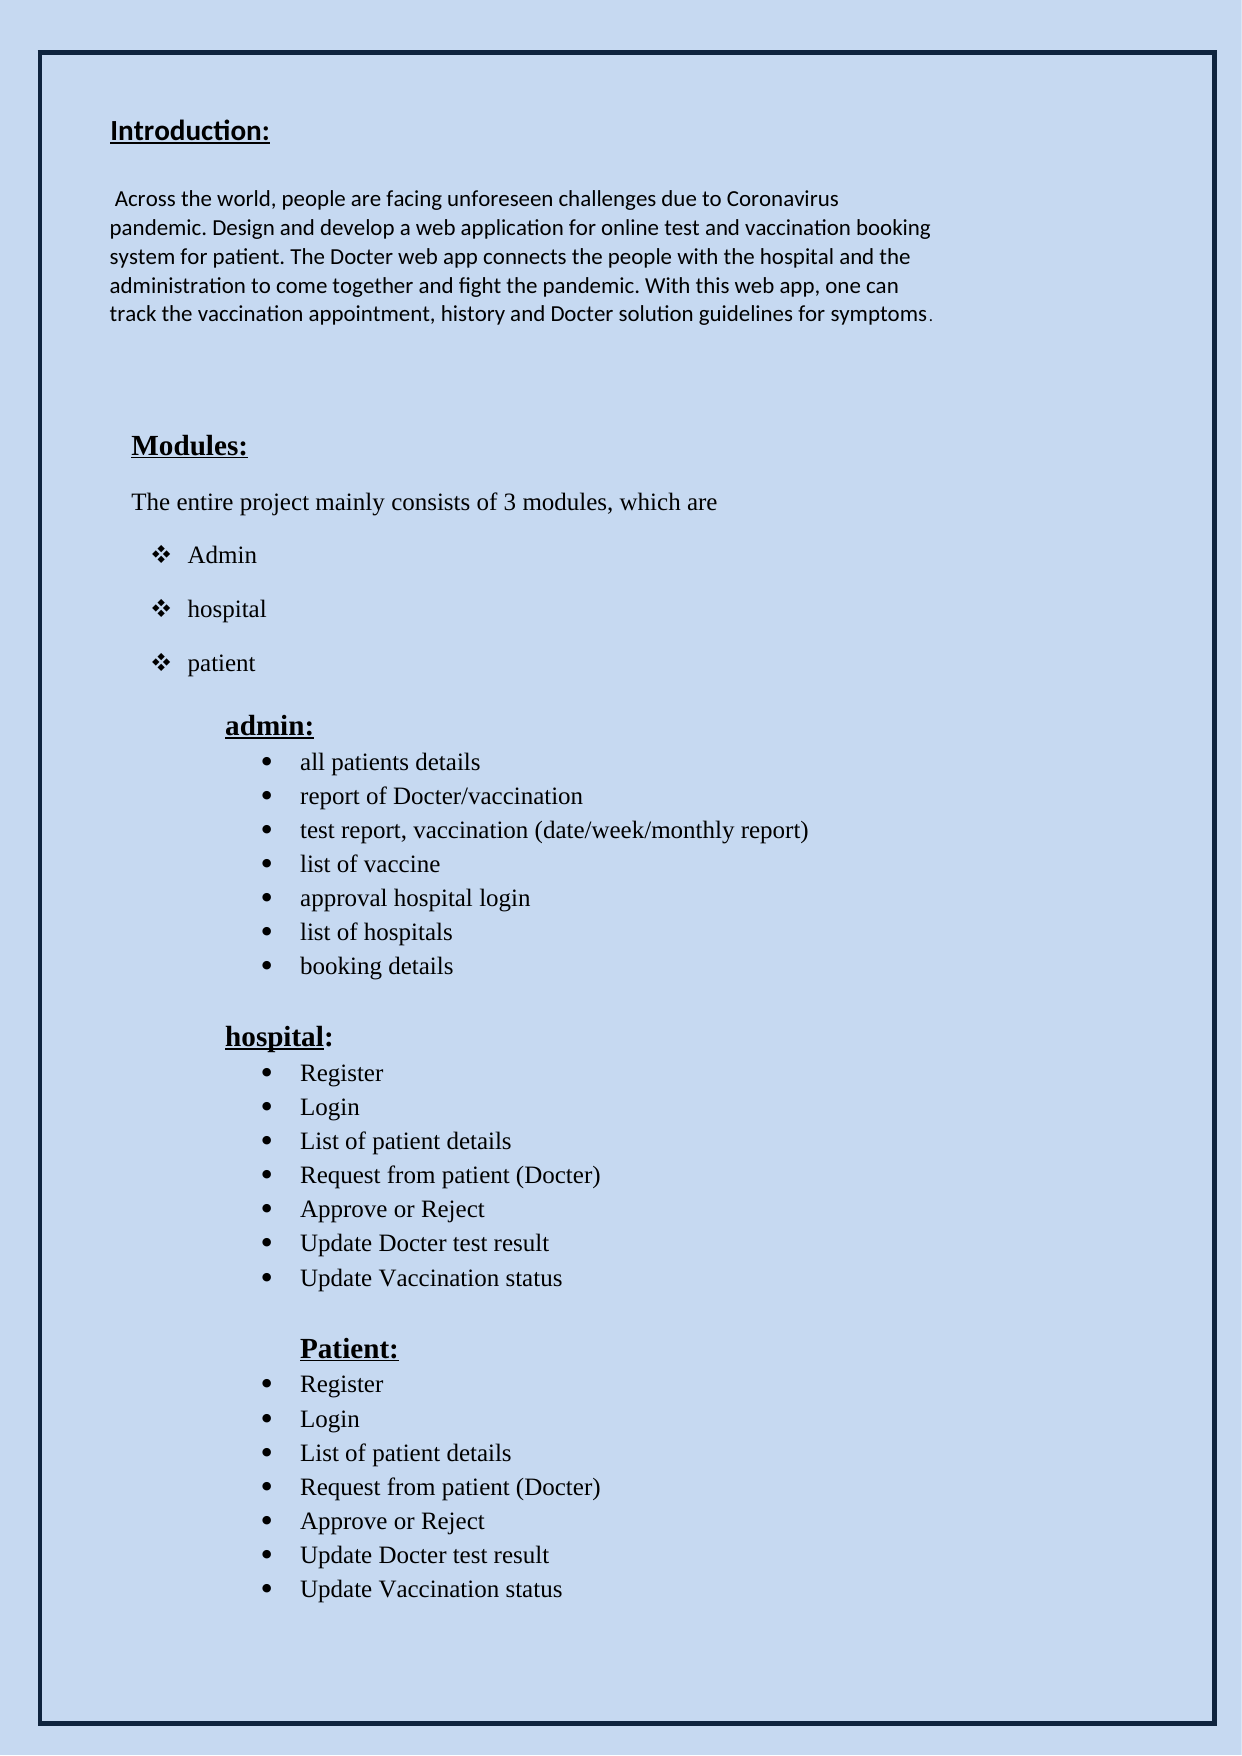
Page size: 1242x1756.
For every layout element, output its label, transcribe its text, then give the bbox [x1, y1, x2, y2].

subtitle report of Docter/vaccination [262, 781, 1212, 810]
text Introduction: [42, 112, 1212, 147]
list hospital [150, 594, 1212, 623]
text system for patient. The Docter web app connects the people with the hospital and the [42, 242, 1212, 270]
subtitle Update Vaccination status [262, 1574, 1212, 1603]
subtitle Update Docter test result [262, 1228, 1212, 1257]
text track the vaccination appointment, history and Docter solution guidelines for symptoms. [42, 299, 1212, 328]
subtitle Update Vaccination status [262, 1263, 1212, 1291]
subtitle Approve or Reject [262, 1194, 1212, 1223]
text pandemic. Design and develop a web application for online test and vaccination booking [42, 213, 1212, 241]
subtitle Approve or Reject [262, 1506, 1212, 1534]
subtitle Login [262, 1092, 1212, 1121]
subtitle list of hospitals [262, 917, 1212, 946]
subtitle test report, vaccination (date/week/monthly report) [262, 815, 1212, 844]
text Modules: [131, 428, 1212, 461]
subtitle Request from patient (Docter) [262, 1472, 1212, 1501]
subtitle booking details [262, 951, 1212, 980]
subtitle approval hospital login [262, 883, 1212, 912]
subtitle admin: [225, 708, 1212, 742]
text administration to come together and fight the pandemic. With this web app, one can [42, 271, 1212, 299]
subtitle Register [262, 1369, 1212, 1398]
subtitle list of vaccine [262, 849, 1212, 878]
text The entire project mainly consists of 3 modules, which are [131, 487, 1212, 515]
subtitle Update Docter test result [262, 1540, 1212, 1569]
list Admin [150, 541, 1212, 569]
text Across the world, people are facing unforeseen challenges due to Coronavirus [42, 184, 1212, 213]
subtitle List of patient details [262, 1126, 1212, 1155]
subtitle Patient: [300, 1331, 1212, 1364]
subtitle Login [262, 1404, 1212, 1432]
subtitle List of patient details [262, 1438, 1212, 1466]
subtitle Request from patient (Docter) [262, 1160, 1212, 1189]
subtitle hospital: [225, 1019, 1212, 1053]
subtitle all patients details [262, 747, 1212, 776]
list patient [150, 648, 1212, 677]
subtitle Register [262, 1058, 1212, 1087]
